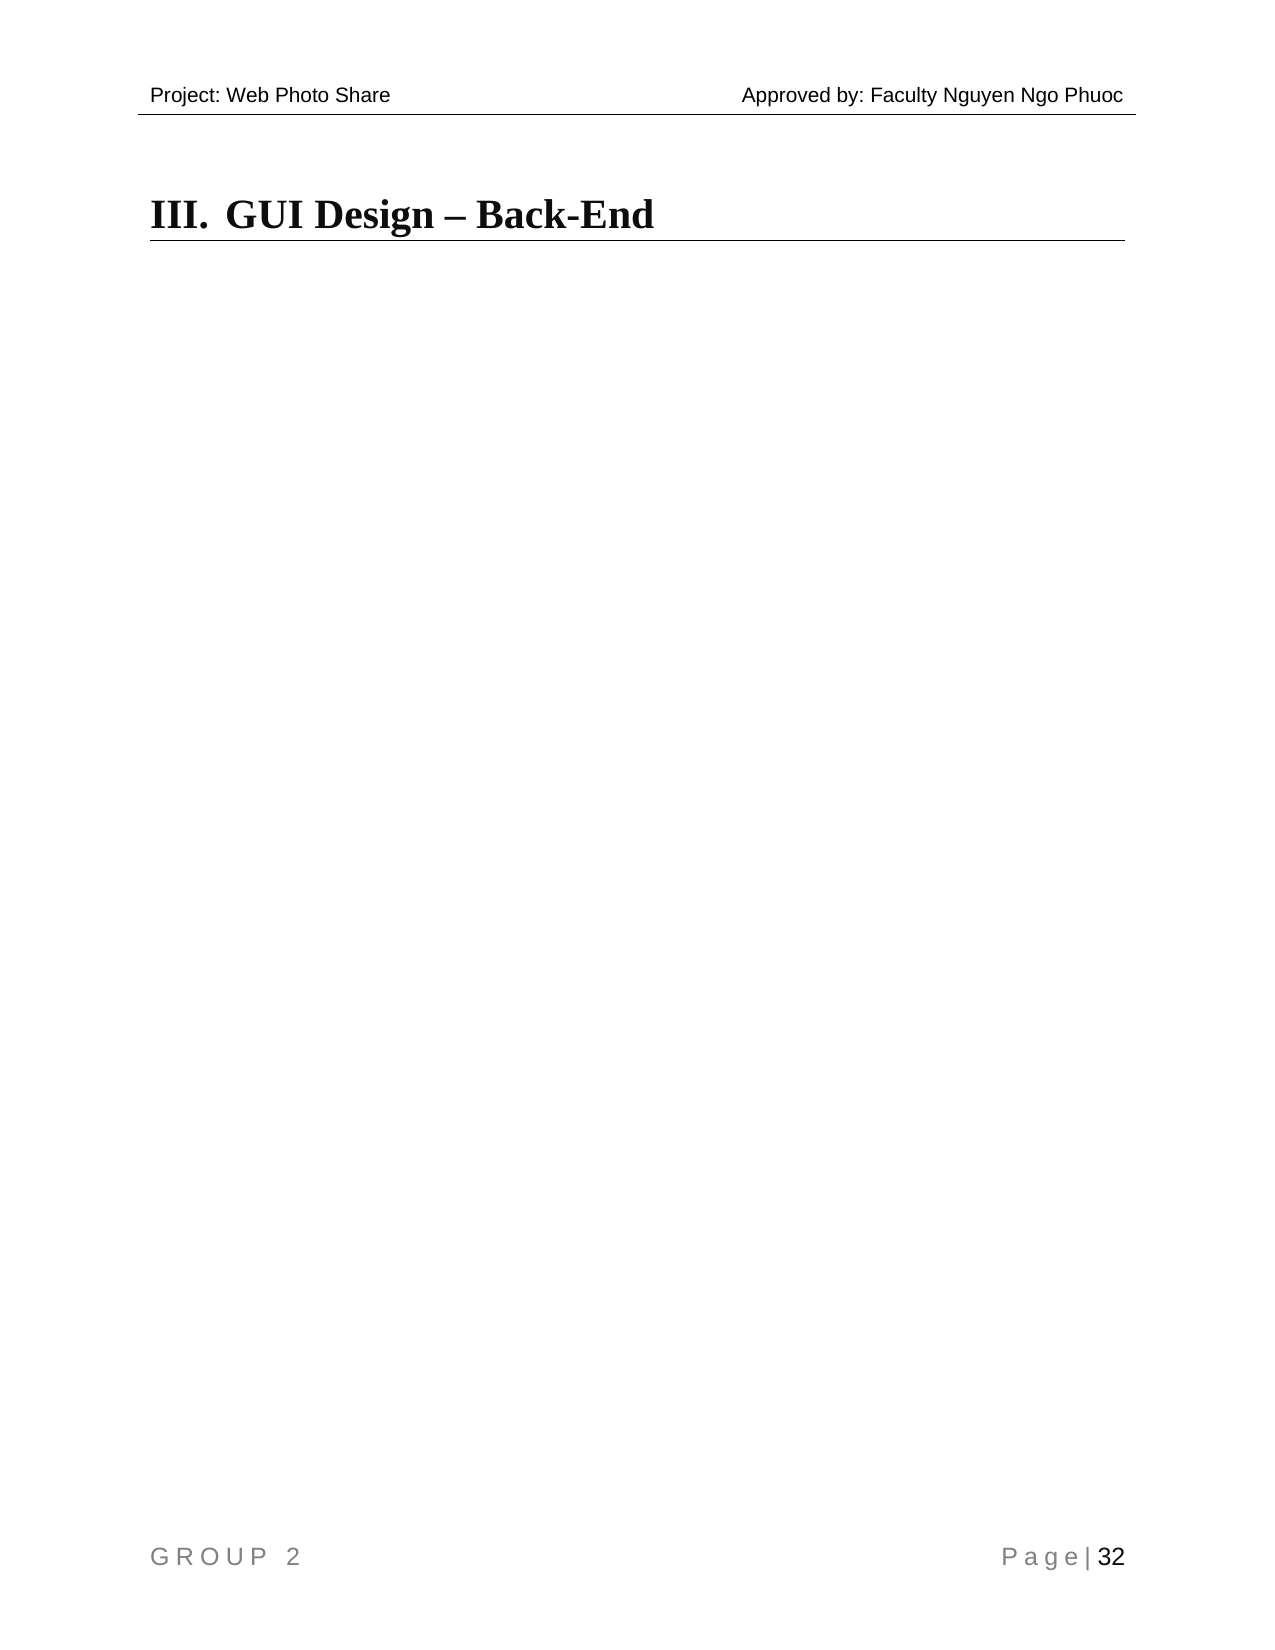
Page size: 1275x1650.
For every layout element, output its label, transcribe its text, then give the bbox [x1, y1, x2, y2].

subtitle GUI Design – Back-End [150, 190, 1125, 240]
